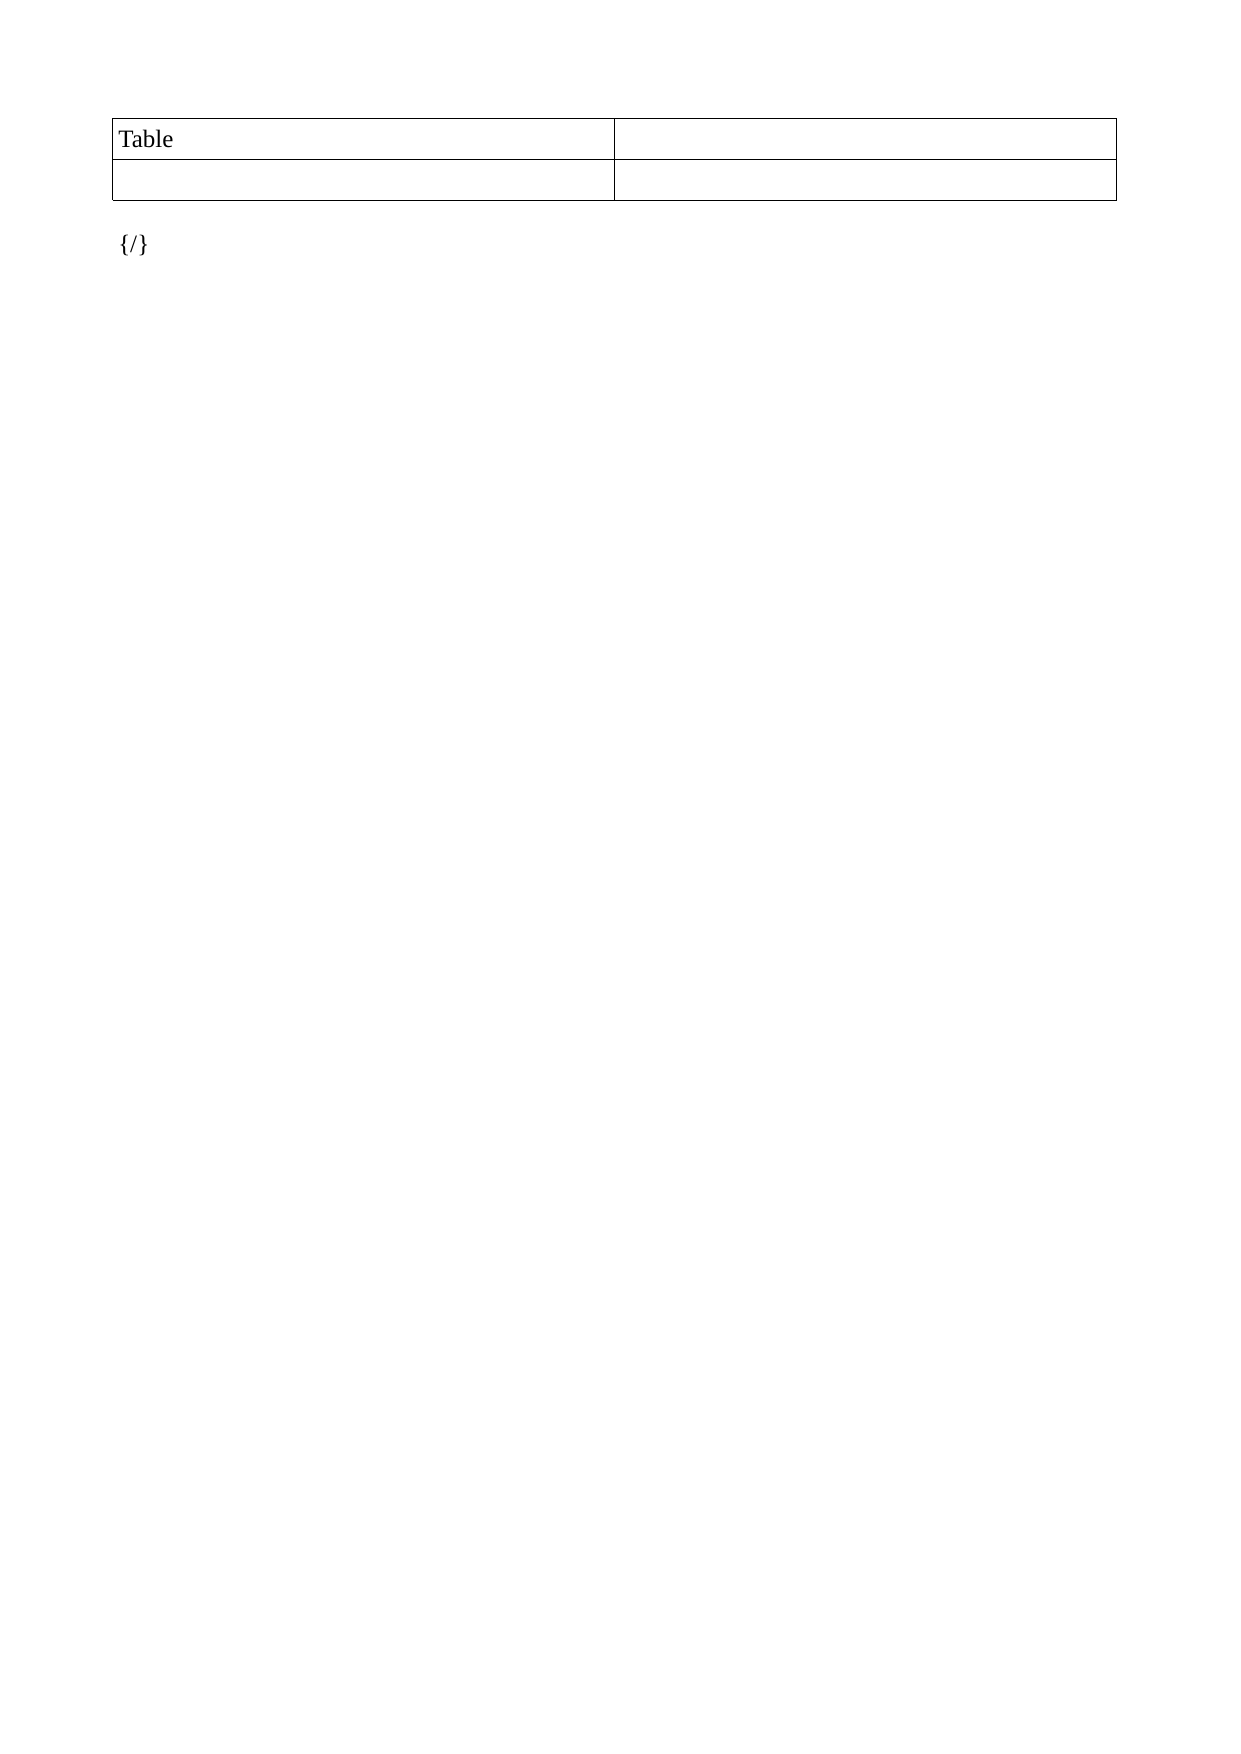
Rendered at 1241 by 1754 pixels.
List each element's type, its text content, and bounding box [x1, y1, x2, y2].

text {/} [118, 229, 1122, 258]
table_cell [615, 160, 1116, 199]
table_cell [113, 160, 614, 199]
table_header Table [113, 119, 614, 159]
table_header [615, 119, 1116, 159]
